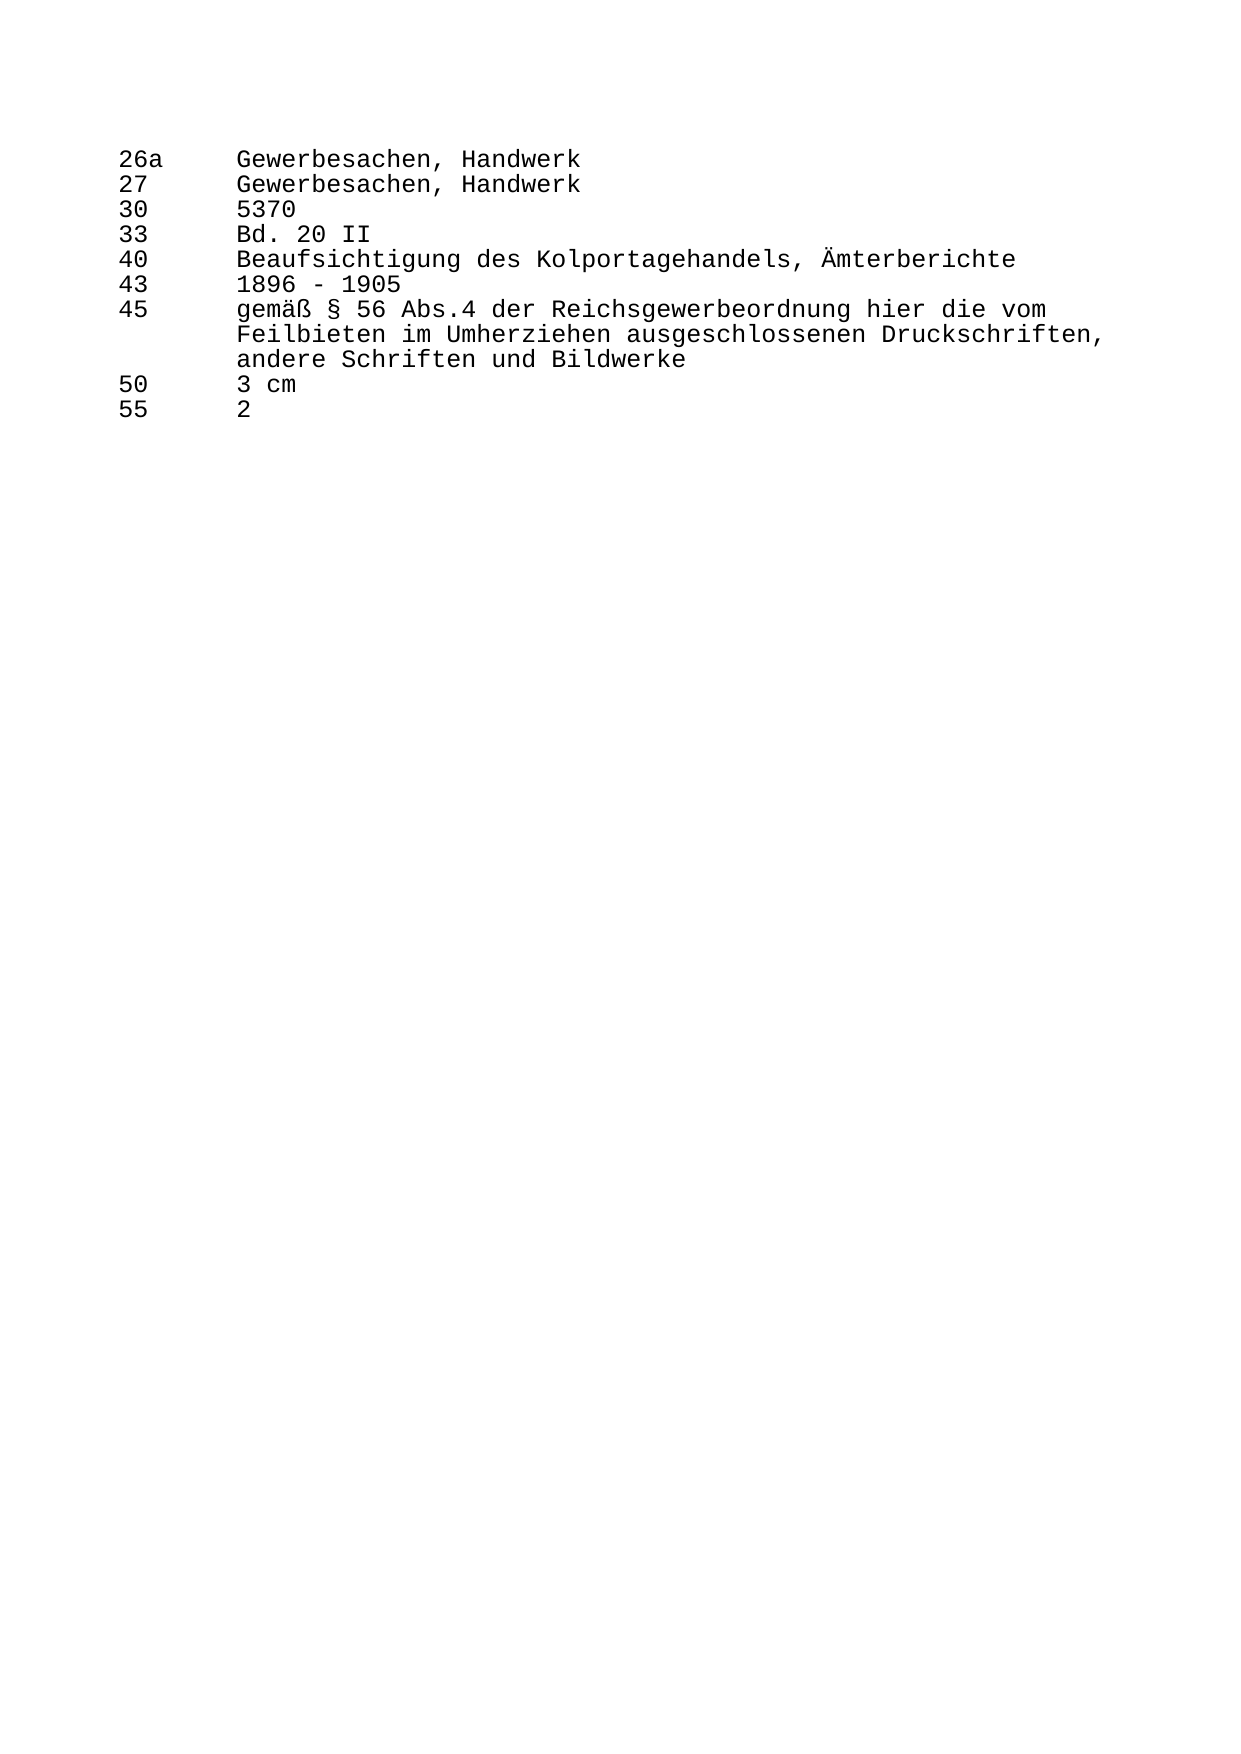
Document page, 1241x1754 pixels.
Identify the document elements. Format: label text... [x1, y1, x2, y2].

text 27 s[Gewerbesache]sn, s[Handwerk]s [118, 173, 1122, 198]
text 43 1896 - 1905 [118, 273, 1122, 298]
text 26a Gewerbesachen, Handwerk [118, 148, 1122, 173]
text 55 2 [118, 398, 1122, 423]
text 50 3 cm [118, 373, 1122, 398]
text 30 5370 [118, 198, 1122, 223]
text 40 Beaufsichtigung des s[Kolportagehandel]ss, Ämterberichte [118, 248, 1122, 273]
text 33 Bd. 20 II [118, 223, 1122, 248]
text 45 gemäß § 56 Abs.4 der Reichsgewerbeordnung hier die vom Feilbieten im Umherziehen ausgeschlossenen s[Druckschrift]sen, andere Schriften und s[Bildwerk]se [118, 298, 1122, 373]
